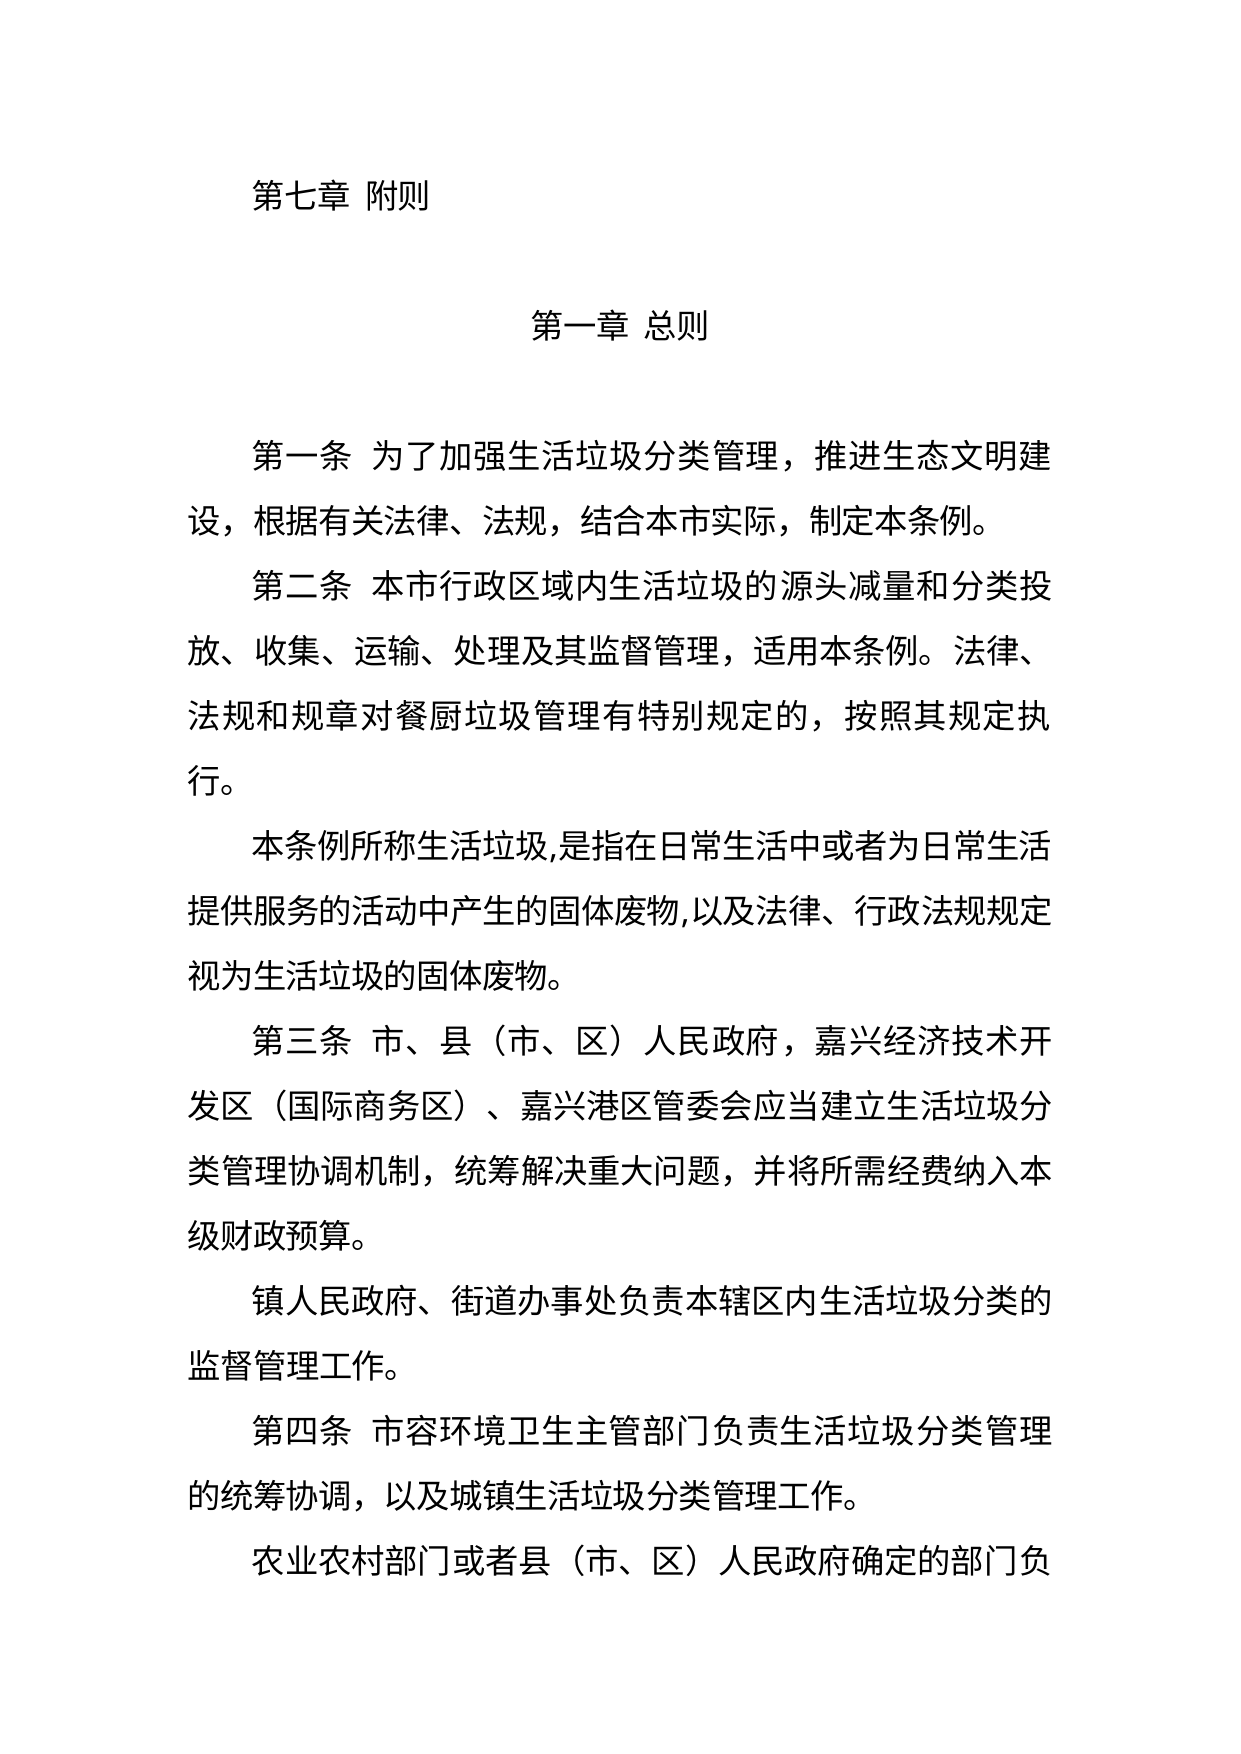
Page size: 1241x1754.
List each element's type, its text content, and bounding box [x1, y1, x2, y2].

text 第三条 市、县（市、区）人民政府，嘉兴经济技术开发区（国际商务区）、嘉兴港区管委会应当建立生活垃圾分类管理协调机制，统筹解决重大问题，并将所需经费纳入本级财政预算。 [187, 1007, 1053, 1267]
text 本条例所称生活垃圾,是指在日常生活中或者为日常生活提供服务的活动中产生的固体废物,以及法律、行政法规规定视为生活垃圾的固体废物。 [187, 812, 1053, 1007]
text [187, 1527, 1053, 1592]
text 第二条 本市行政区域内生活垃圾的源头减量和分类投放、收集、运输、处理及其监督管理，适用本条例。法律、法规和规章对餐厨垃圾管理有特别规定的，按照其规定执行。 [187, 552, 1053, 812]
text 第七章 附则 [187, 162, 1053, 227]
text 镇人民政府、街道办事处负责本辖区内生活垃圾分类的监督管理工作。 [187, 1267, 1053, 1397]
text 第一章 总则 [187, 292, 1053, 357]
text 第四条 市容环境卫生主管部门负责生活垃圾分类管理的统筹协调，以及城镇生活垃圾分类管理工作。 [187, 1397, 1053, 1527]
text 第一条 为了加强生活垃圾分类管理，推进生态文明建设，根据有关法律、法规，结合本市实际，制定本条例。 [187, 422, 1053, 552]
